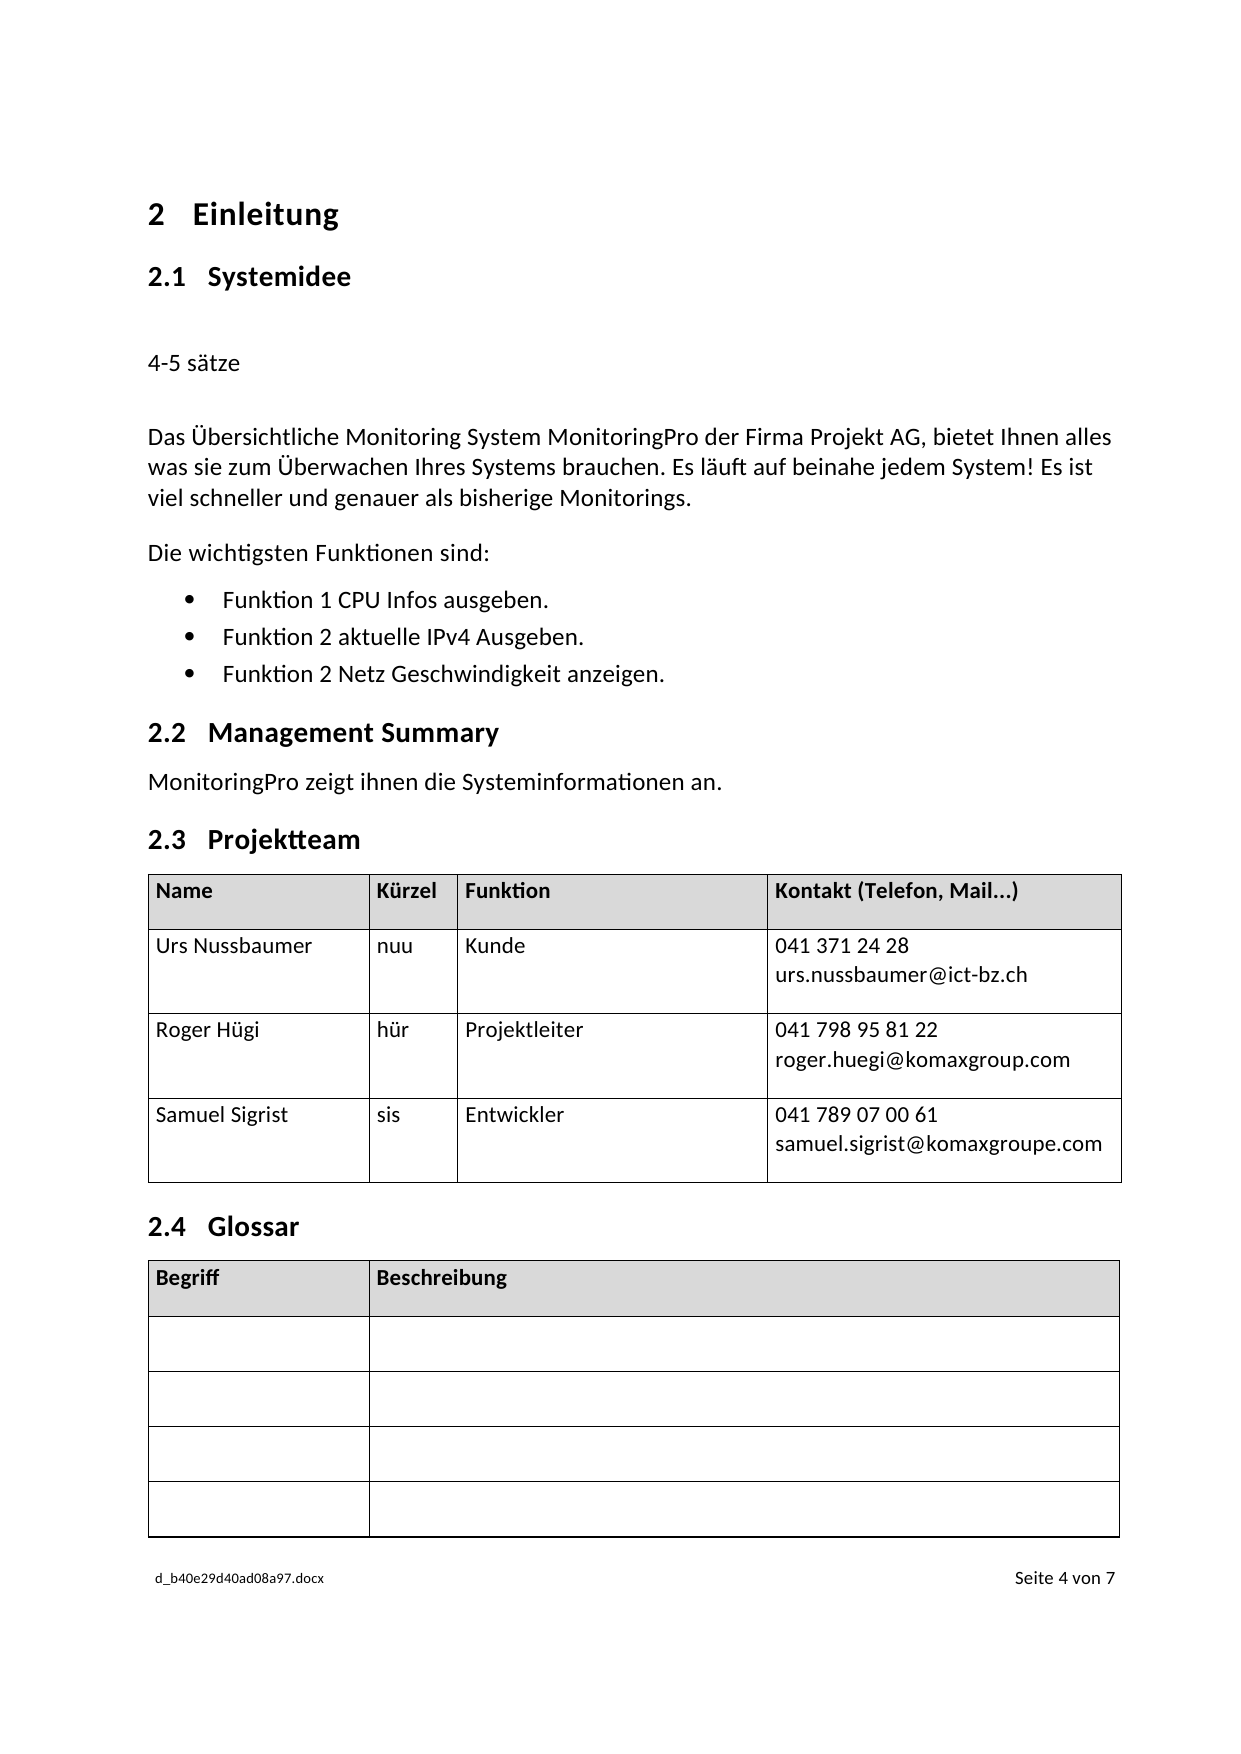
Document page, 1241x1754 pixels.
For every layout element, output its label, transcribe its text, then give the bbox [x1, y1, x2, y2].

list Funktion 2 Netz Geschwindigkeit anzeigen. [185, 658, 1134, 689]
subtitle Projektteam [148, 821, 1134, 857]
list Funktion 2 aktuelle IPv4 Ausgeben. [185, 621, 1134, 652]
table_header Funktion [458, 875, 767, 929]
subtitle Die wichtigsten Funktionen sind: [148, 537, 1134, 568]
table_cell [149, 1427, 369, 1481]
table_cell [149, 1372, 369, 1426]
table_cell [370, 1317, 1119, 1371]
table_cell Kunde [458, 930, 767, 1013]
table_cell Projektleiter [458, 1014, 767, 1098]
table_cell sis [370, 1099, 457, 1182]
subtitle Einleitung [148, 192, 1134, 233]
table_cell 041 371 24 28 urs.nussbaumer@ict-bz.ch [768, 930, 1121, 1013]
table_header Kontakt (Telefon, Mail...) [768, 875, 1121, 929]
table_cell nuu [370, 930, 457, 1013]
subtitle Glossar [148, 1208, 1134, 1244]
table_cell [149, 1317, 369, 1371]
subtitle Management Summary [148, 714, 1134, 749]
table_cell [149, 1482, 369, 1536]
list Funktion 1 CPU Infos ausgeben. [185, 584, 1134, 615]
table_header Beschreibung [370, 1261, 1119, 1316]
text MonitoringPro zeigt ihnen die Systeminformationen an. [148, 766, 1134, 796]
table_cell Entwickler [458, 1099, 767, 1182]
table_cell Urs Nussbaumer [149, 930, 369, 1013]
table_cell 041 789 07 00 61 samuel.sigrist@komaxgroupe.com [768, 1099, 1121, 1182]
table_cell [370, 1372, 1119, 1426]
table_cell [370, 1482, 1119, 1536]
table_cell Samuel Sigrist [149, 1099, 369, 1182]
table_cell hür [370, 1014, 457, 1098]
table_cell Roger Hügi [149, 1014, 369, 1098]
subtitle Systemidee [148, 258, 1134, 294]
table_header Name [149, 875, 369, 929]
table_cell [370, 1427, 1119, 1481]
table_cell 041 798 95 81 22 roger.huegi@komaxgroup.com [768, 1014, 1121, 1098]
table_header Begriff [149, 1261, 369, 1316]
text Das Übersichtliche Monitoring System MonitoringPro der Firma Projekt AG, bietet Ihnen alles was sie zum Überwachen Ihres Systems brauchen. Es läuft auf beinahe jedem System! Es ist viel schneller und genauer als bisherige Monitorings. [148, 421, 1134, 512]
text 4-5 sätze [148, 347, 1134, 378]
table_header Kürzel [370, 875, 457, 929]
